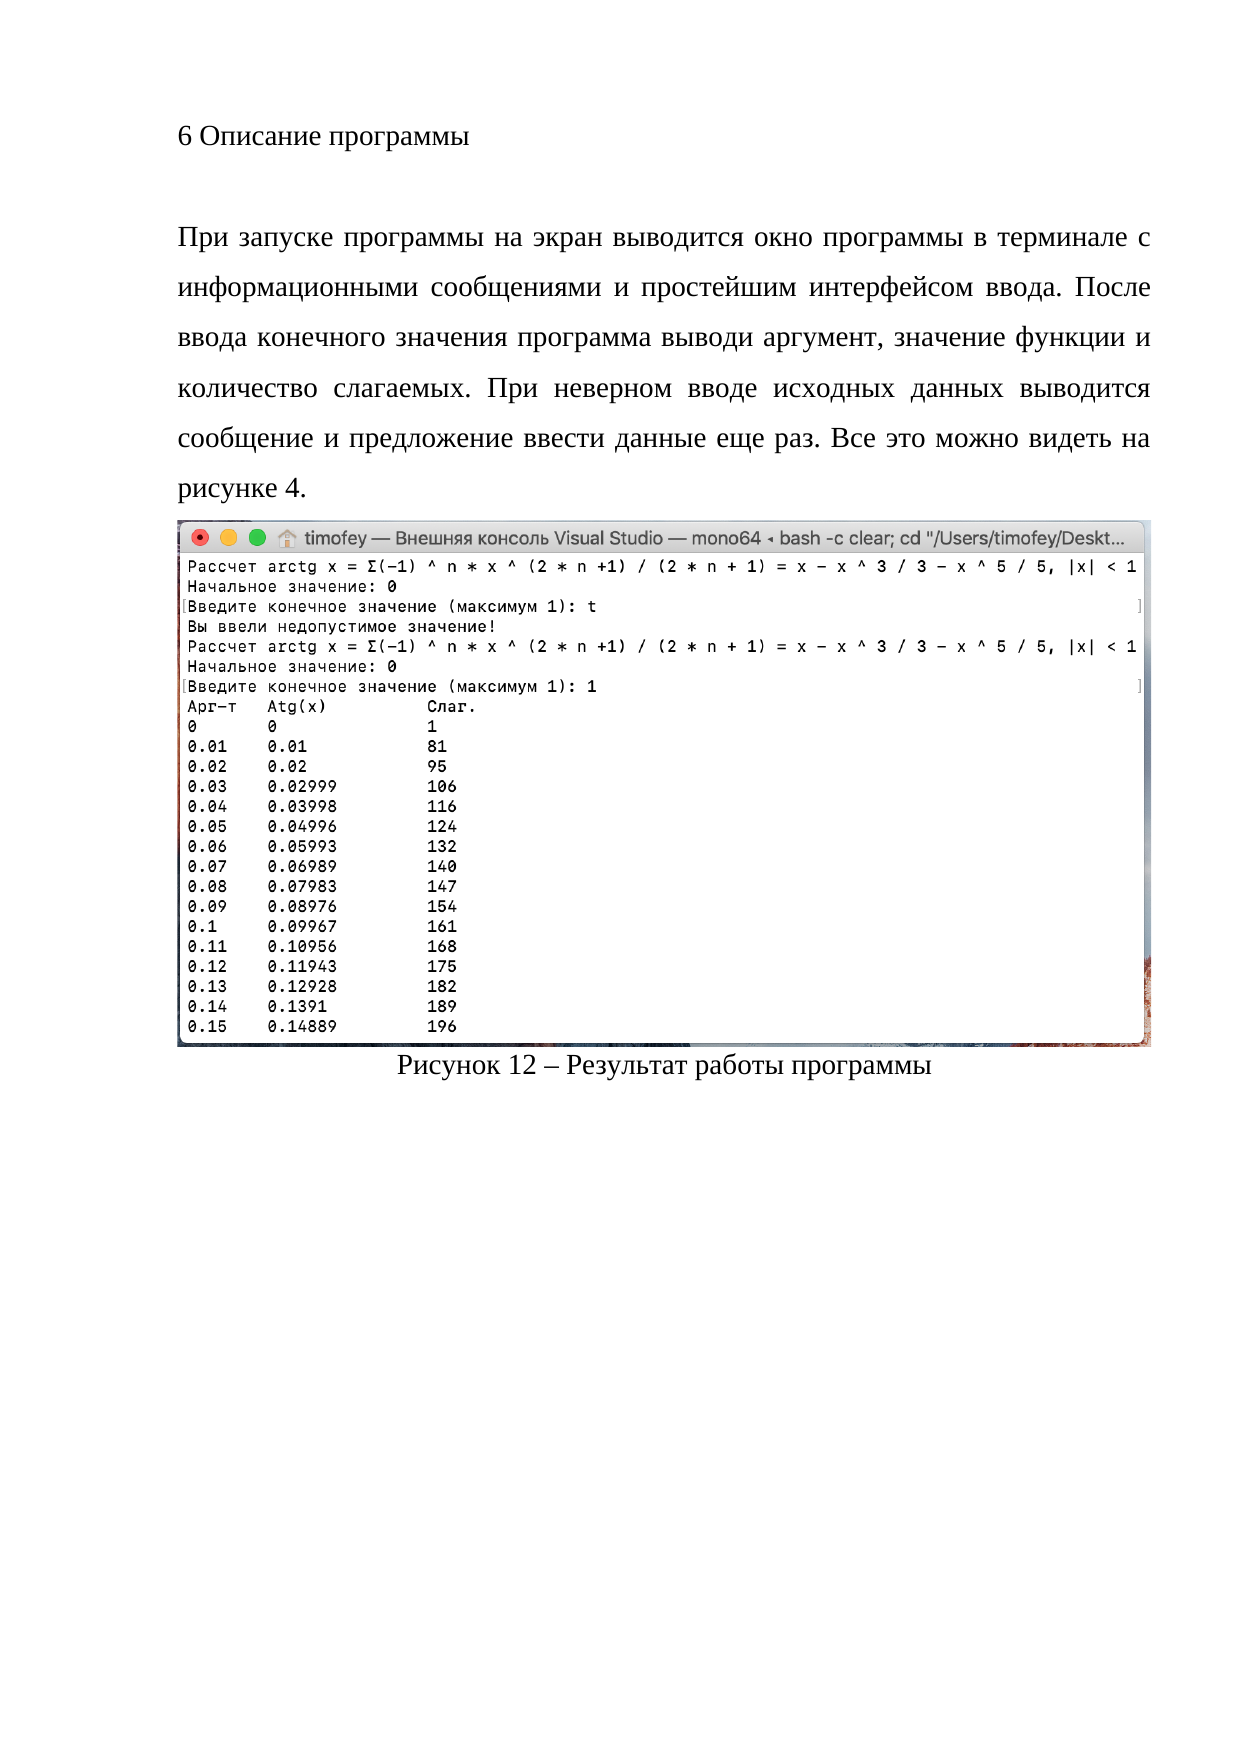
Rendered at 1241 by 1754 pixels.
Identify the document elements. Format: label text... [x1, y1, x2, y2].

picture [177, 520, 1152, 1047]
text При запуске программы на экран выводится окно программы в терминале с информационными сообщениями и простейшим интерфейсом ввода. После ввода конечного значения программа выводи аргумент, значение функции и количество слагаемых. При неверном вводе исходных данных выводится сообщение и предложение ввести данные еще раз. Все это можно видеть на рисунке 4. [177, 219, 1152, 504]
text Рисунок 12 – Результат работы программы [177, 1047, 1152, 1080]
text 6 Описание программы [177, 118, 1152, 152]
